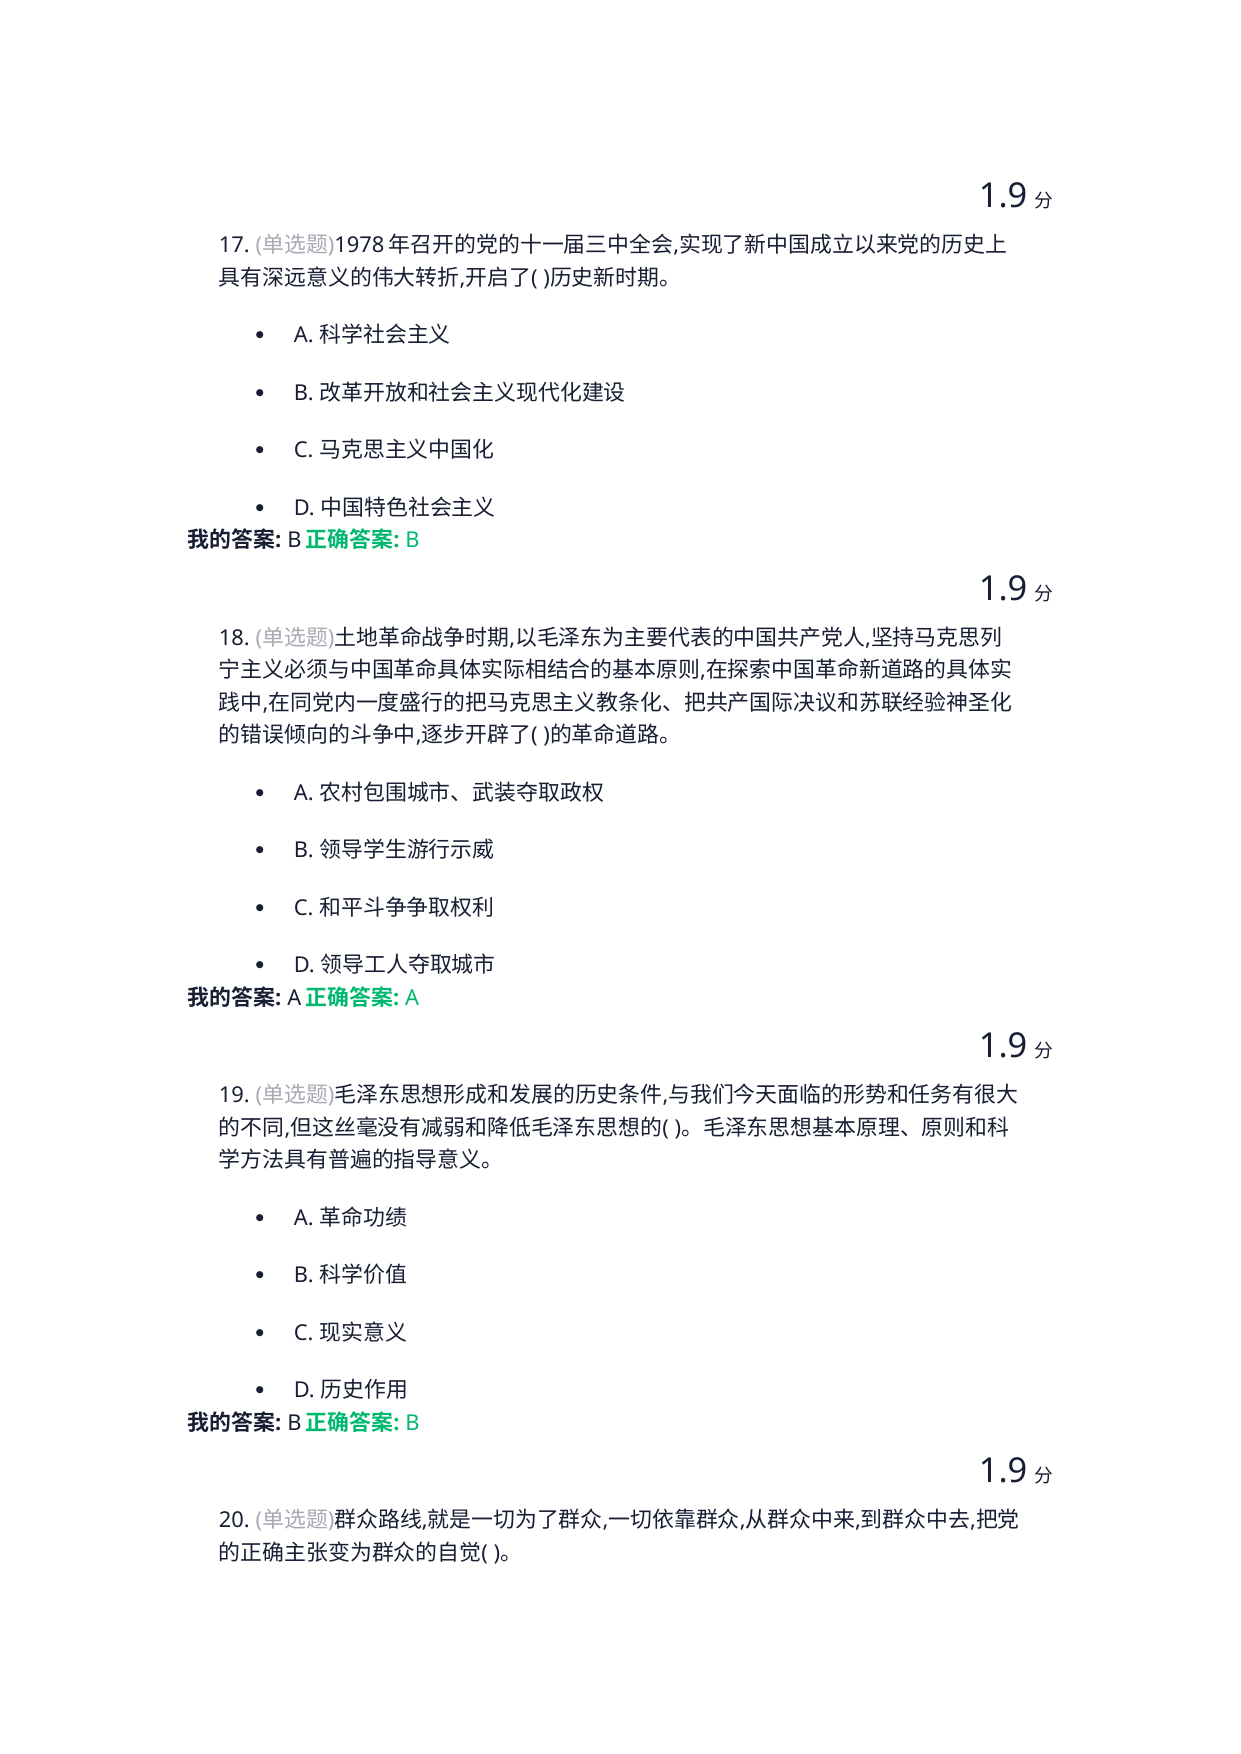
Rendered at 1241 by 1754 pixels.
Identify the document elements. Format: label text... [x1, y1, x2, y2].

list D. 历史作用 [256, 1372, 1021, 1404]
list A. 农村包围城市、武装夺取政权 [256, 774, 1021, 807]
subtitle 17. (单选题)1978年召开的党的十一届三中全会,实现了新中国成立以来党的历史上具有深远意义的伟大转折,开启了( )历史新时期。 [219, 227, 1021, 292]
list B. 改革开放和社会主义现代化建设 [256, 374, 1021, 407]
list C. 和平斗争争取权利 [256, 889, 1021, 922]
list A. 革命功绩 [256, 1199, 1021, 1232]
list A. 科学社会主义 [256, 317, 1021, 349]
list C. 现实意义 [256, 1314, 1021, 1347]
subtitle 20. (单选题)群众路线,就是一切为了群众,一切依靠群众,从群众中来,到群众中去,把党的正确主张变为群众的自觉( )。 [219, 1502, 1021, 1567]
list C. 马克思主义中国化 [256, 432, 1021, 464]
text 1.9分 [187, 1012, 1053, 1077]
list B. 领导学生游行示威 [256, 832, 1021, 864]
text 1.9分 [187, 554, 1053, 619]
list D. 领导工人夺取城市 [256, 947, 1021, 979]
subtitle 19. (单选题)毛泽东思想形成和发展的历史条件,与我们今天面临的形势和任务有很大的不同,但这丝毫没有减弱和降低毛泽东思想的( )。毛泽东思想基本原理、原则和科学方法具有普遍的指导意义。 [219, 1077, 1021, 1174]
text 1.9分 [187, 1437, 1053, 1502]
list B. 科学价值 [256, 1257, 1021, 1289]
text 我的答案: B正确答案: B [187, 1404, 1053, 1437]
list D. 中国特色社会主义 [256, 489, 1021, 522]
text 我的答案: B正确答案: B [187, 522, 1053, 554]
subtitle 18. (单选题)土地革命战争时期,以毛泽东为主要代表的中国共产党人,坚持马克思列宁主义必须与中国革命具体实际相结合的基本原则,在探索中国革命新道路的具体实践中,在同党内一度盛行的把马克思主义教条化、把共产国际决议和苏联经验神圣化的错误倾向的斗争中,逐步开辟了( )的革命道路。 [219, 619, 1021, 749]
text 1.9分 [187, 162, 1053, 227]
text 我的答案: A正确答案: A [187, 979, 1053, 1012]
